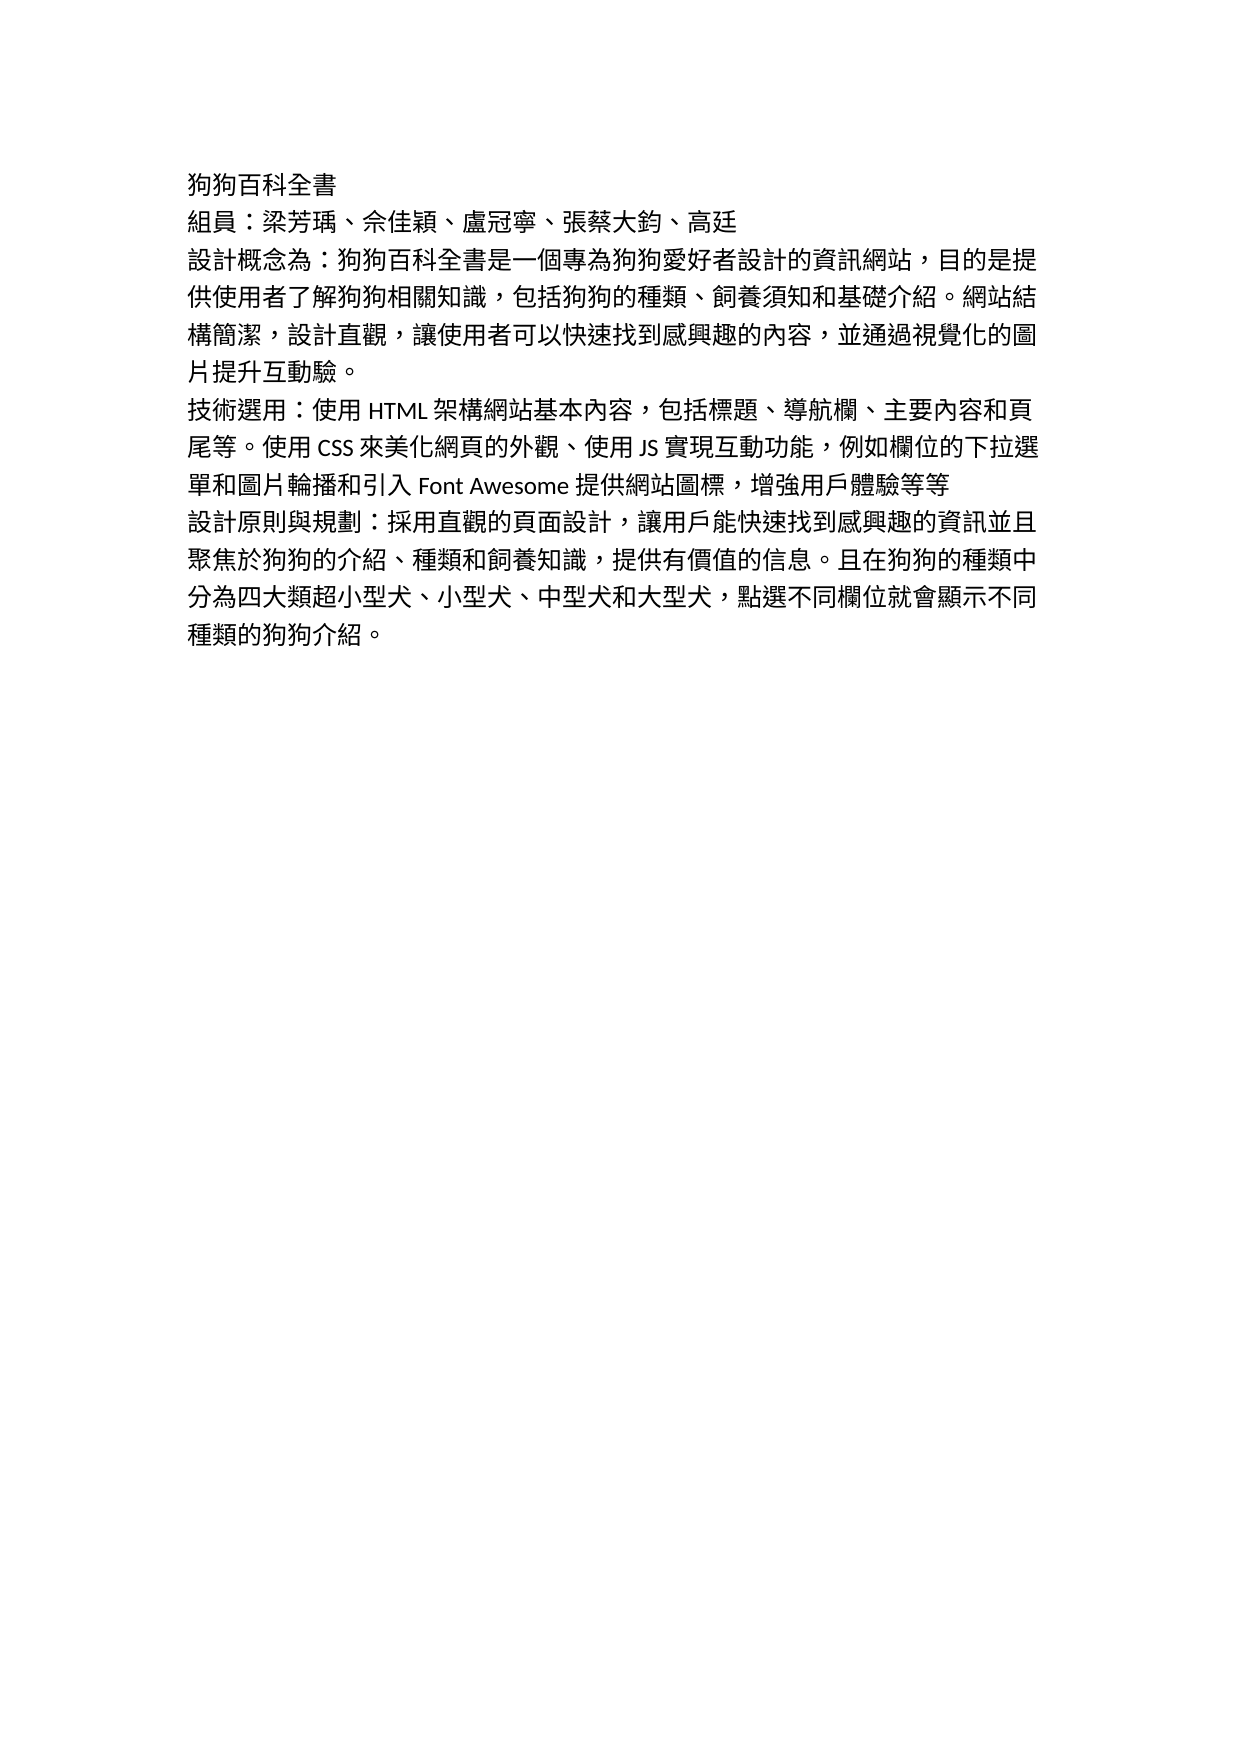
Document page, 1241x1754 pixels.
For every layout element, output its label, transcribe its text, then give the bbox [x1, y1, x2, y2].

text 技術選用：使用 HTML 架構網站基本內容，包括標題、導航欄、主要內容和頁尾等。使用CSS來美化網頁的外觀、使用JS 實現互動功能，例如欄位的下拉選單和圖片輪播和引入 Font Awesome 提供網站圖標，增強用戶體驗等等 [187, 389, 1053, 502]
text 設計原則與規劃：採用直觀的頁面設計，讓用戶能快速找到感興趣的資訊並且聚焦於狗狗的介紹、種類和飼養知識，提供有價值的信息。且在狗狗的種類中分為四大類超小型犬、小型犬、中型犬和大型犬，點選不同欄位就會顯示不同種類的狗狗介紹。 [187, 502, 1053, 652]
text 組員：梁芳瑀、佘佳穎、盧冠寧、張蔡大鈞、高廷 [187, 202, 1053, 239]
text 狗狗百科全書 [187, 164, 1053, 202]
text 設計概念為：狗狗百科全書是一個專為狗狗愛好者設計的資訊網站，目的是提供使用者了解狗狗相關知識，包括狗狗的種類、飼養須知和基礎介紹。網站結構簡潔，設計直觀，讓使用者可以快速找到感興趣的內容，並通過視覺化的圖片提升互動驗。 [187, 239, 1053, 389]
